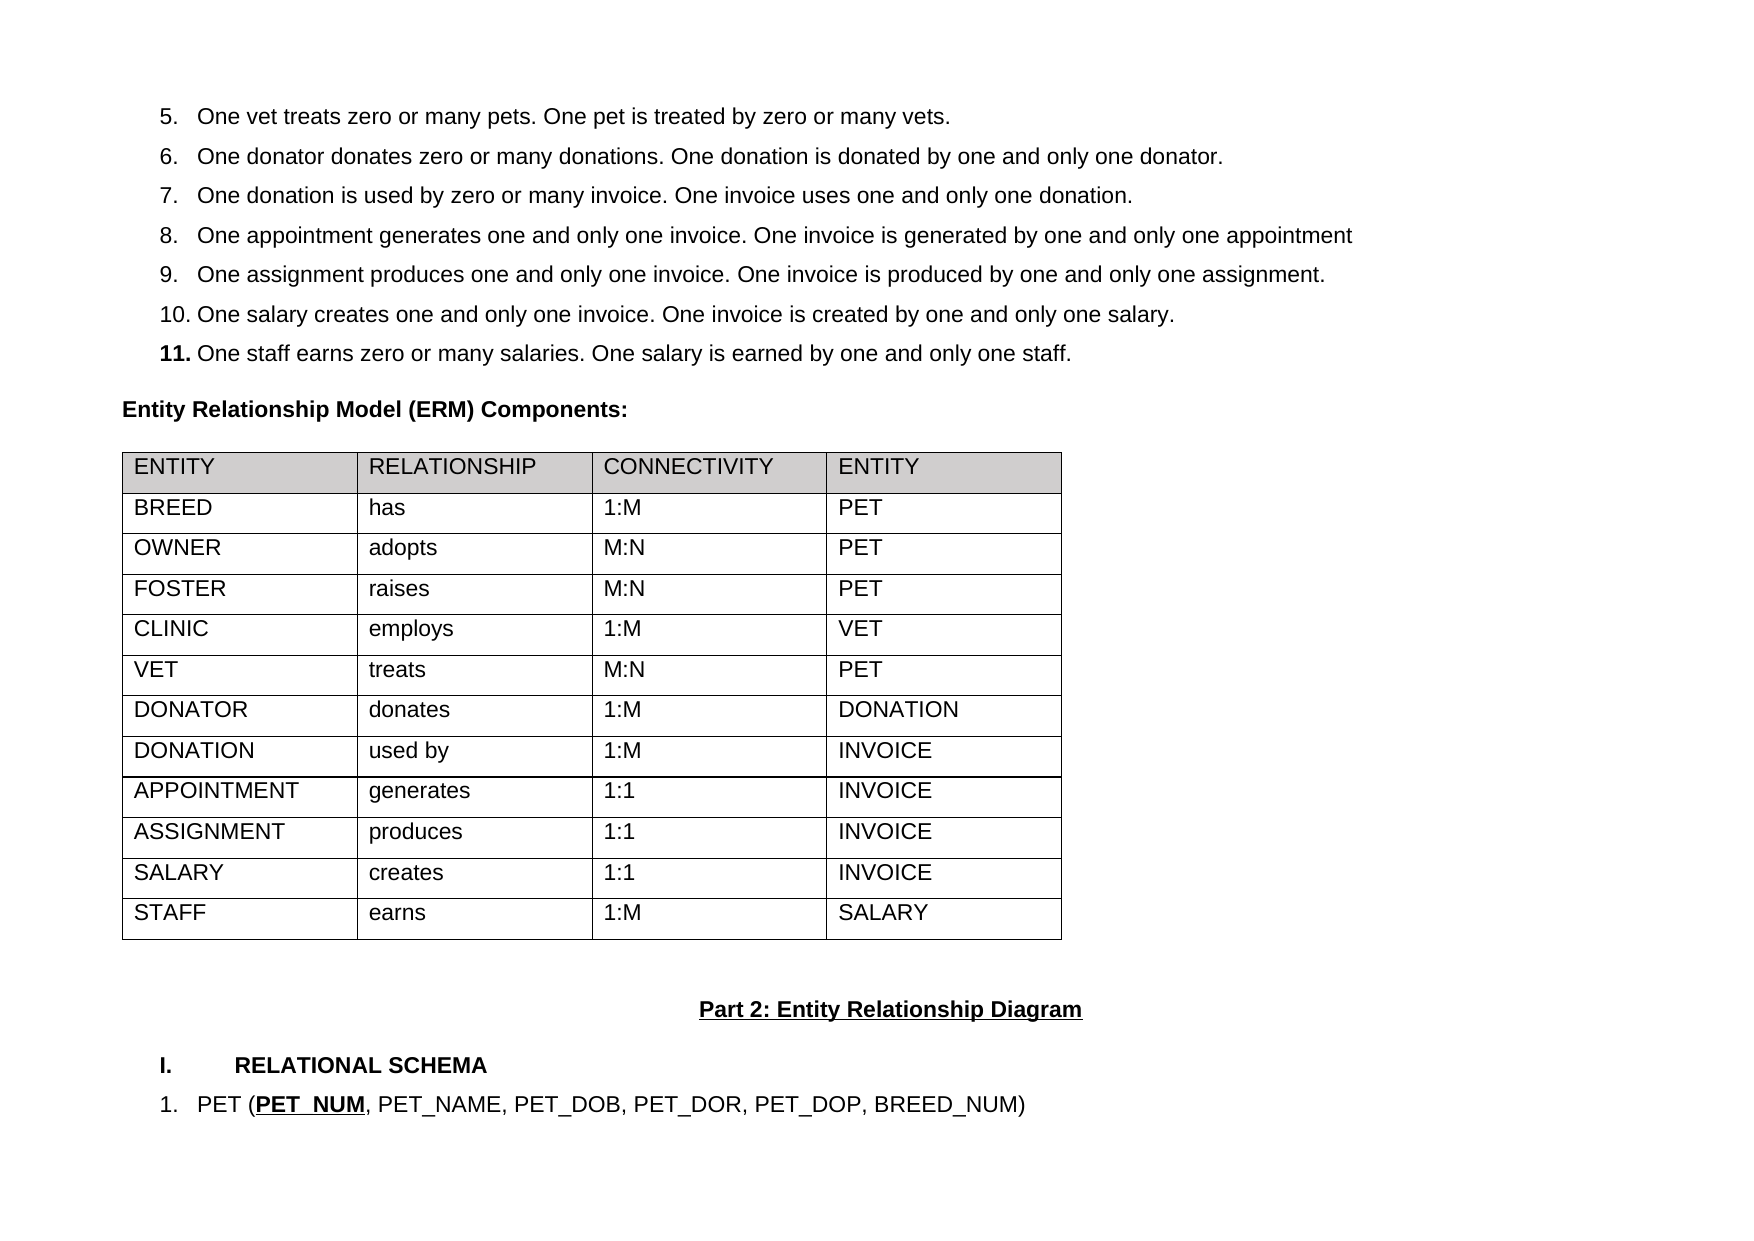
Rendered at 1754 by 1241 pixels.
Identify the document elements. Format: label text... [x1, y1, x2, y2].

table_cell APPOINTMENT [123, 778, 357, 817]
table_cell PET [827, 656, 1061, 695]
table_cell INVOICE [827, 737, 1061, 776]
table_cell OWNER [123, 534, 357, 574]
list One salary creates one and only one invoice. One invoice is created by one and only one salary. [159, 301, 1659, 327]
table_cell earns [358, 899, 592, 938]
table_cell CLINIC [123, 615, 357, 655]
list One appointment generates one and only one invoice. One invoice is generated by one and only one appointment [159, 222, 1659, 248]
table_header ENTITY [123, 453, 357, 493]
table_cell PET [827, 494, 1061, 533]
table_cell has [358, 494, 592, 533]
table_cell creates [358, 859, 592, 898]
table_cell INVOICE [827, 859, 1061, 898]
list One assignment produces one and only one invoice. One invoice is produced by one and only one assignment. [159, 261, 1659, 287]
text Entity Relationship Model (ERM) Components: [122, 396, 1659, 422]
list RELATIONAL SCHEMA [159, 1052, 1659, 1078]
table_cell 1:M [593, 899, 826, 938]
table_header CONNECTIVITY [593, 453, 826, 493]
table_cell 1:M [593, 615, 826, 655]
table_cell SALARY [827, 899, 1061, 938]
table_cell M:N [593, 575, 826, 614]
table_cell generates [358, 778, 592, 817]
table_cell 1:M [593, 494, 826, 533]
table_cell VET [123, 656, 357, 695]
table_cell 1:M [593, 737, 826, 776]
table_cell produces [358, 818, 592, 857]
table_header RELATIONSHIP [358, 453, 592, 493]
list One donator donates zero or many donations. One donation is donated by one and only one donator. [159, 143, 1659, 169]
table_cell VET [827, 615, 1061, 655]
list PET (PET_NUM, PET_NAME, PET_DOB, PET_DOR, PET_DOP, BREED_NUM) [159, 1091, 1659, 1118]
table_cell DONATOR [123, 696, 357, 736]
table_cell treats [358, 656, 592, 695]
table_cell donates [358, 696, 592, 736]
list One vet treats zero or many pets. One pet is treated by zero or many vets. [159, 103, 1659, 129]
table_cell STAFF [123, 899, 357, 938]
table_cell M:N [593, 534, 826, 574]
table_cell PET [827, 534, 1061, 574]
list One donation is used by zero or many invoice. One invoice uses one and only one donation. [159, 182, 1659, 208]
table_cell 1:M [593, 696, 826, 736]
list One staff earns zero or many salaries. One salary is earned by one and only one staff. [159, 340, 1659, 366]
table_cell FOSTER [123, 575, 357, 614]
table_cell employs [358, 615, 592, 655]
table_cell 1:1 [593, 859, 826, 898]
text Part 2: Entity Relationship Diagram [122, 996, 1659, 1022]
table_cell BREED [123, 494, 357, 533]
table_cell raises [358, 575, 592, 614]
table_cell adopts [358, 534, 592, 574]
table_cell ASSIGNMENT [123, 818, 357, 857]
table_cell M:N [593, 656, 826, 695]
table_cell SALARY [123, 859, 357, 898]
table_cell INVOICE [827, 818, 1061, 857]
table_cell 1:1 [593, 778, 826, 817]
table_cell 1:1 [593, 818, 826, 857]
table_cell DONATION [827, 696, 1061, 736]
table_cell INVOICE [827, 778, 1061, 817]
table_cell DONATION [123, 737, 357, 776]
table_header ENTITY [827, 453, 1061, 493]
table_cell PET [827, 575, 1061, 614]
table_cell used by [358, 737, 592, 776]
